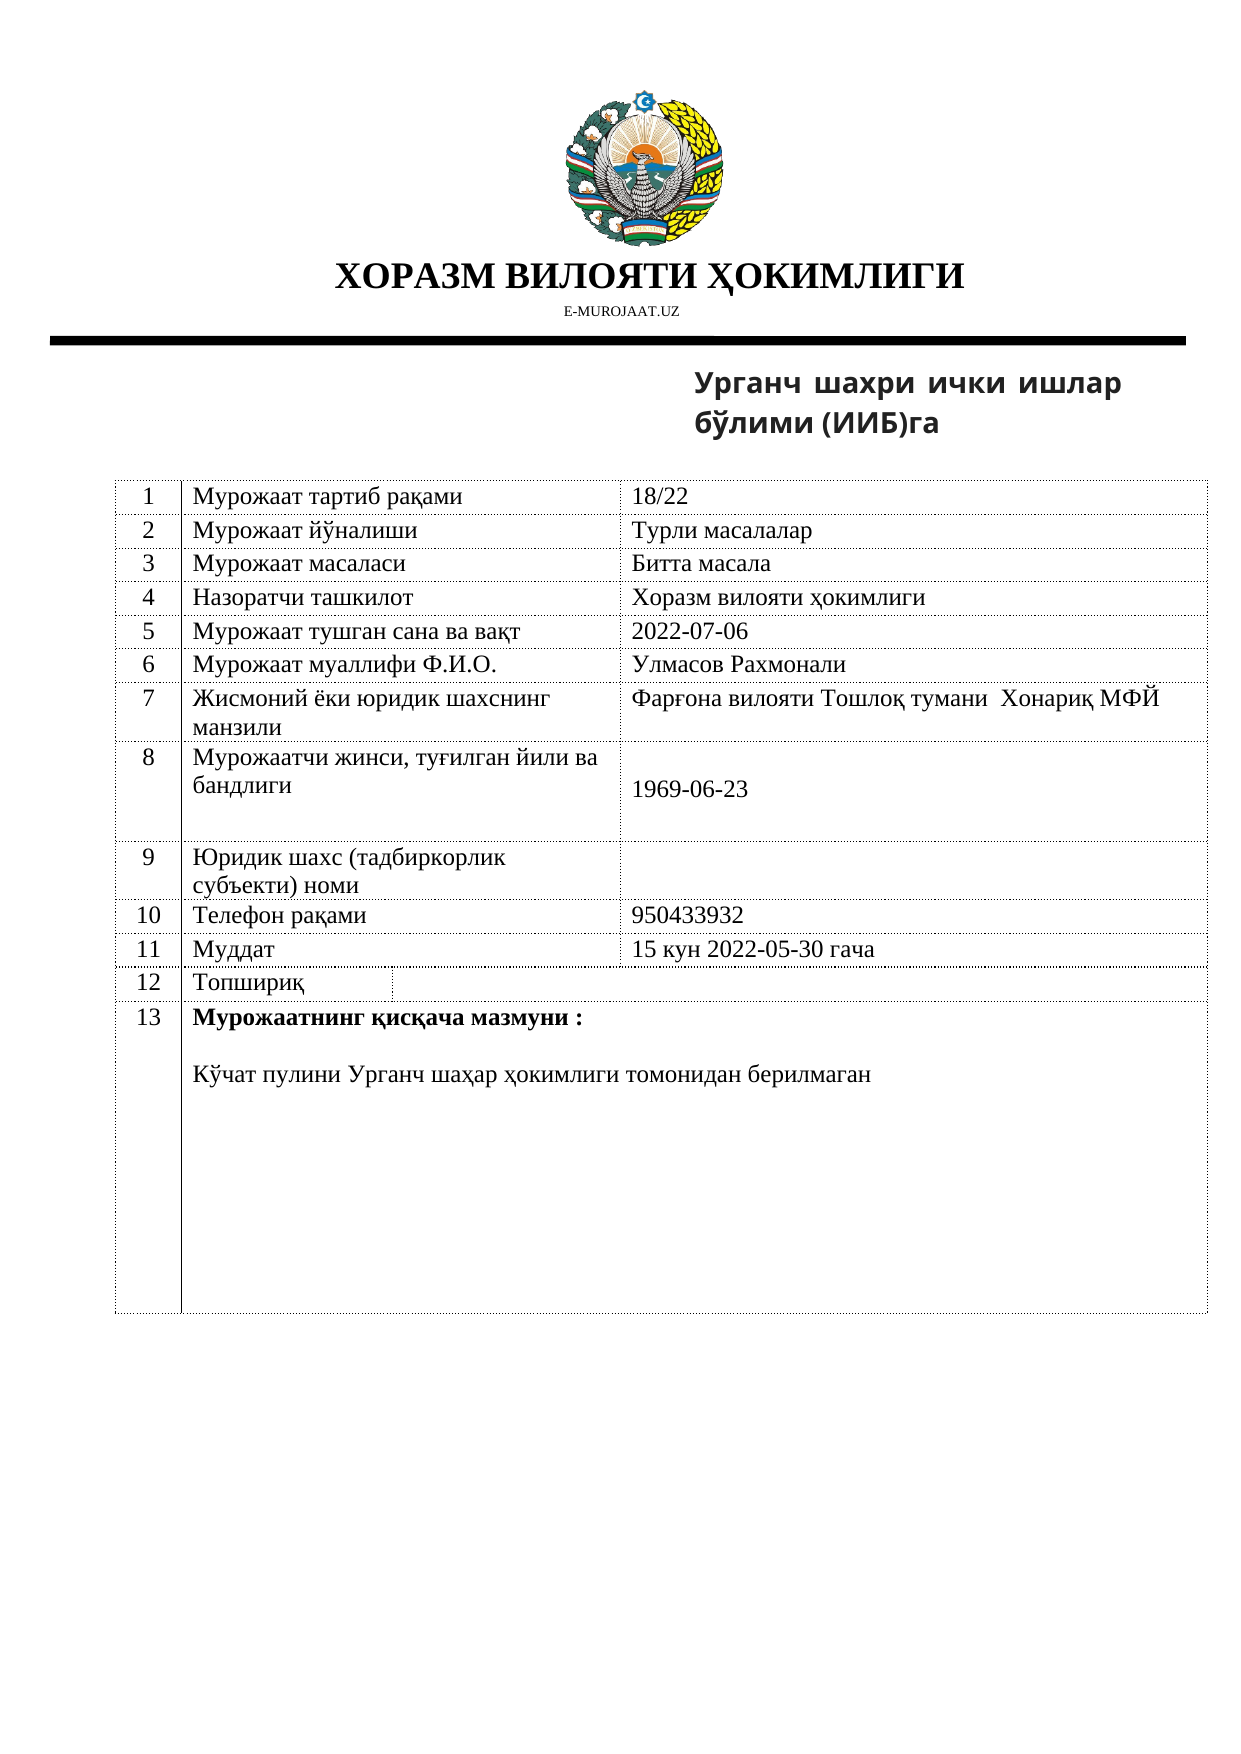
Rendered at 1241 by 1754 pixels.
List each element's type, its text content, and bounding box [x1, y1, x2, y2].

table_cell 5 [115, 615, 181, 648]
table_cell Битта масала [620, 548, 1208, 581]
table_cell Мурожаатнинг қисқача мазмуни : Кўчат пулини Урганч шаҳар ҳокимлиги томонидан берилмаган [182, 1001, 1208, 1313]
table_header 18/22 [620, 480, 1208, 514]
text E-MUROJAAT.UZ [121, 303, 1122, 320]
table_cell Топшириқ [182, 966, 392, 1001]
table_cell 7 [115, 682, 181, 741]
table_cell Телефон рақами [182, 899, 620, 933]
table_cell Турли масалалар [620, 514, 1208, 547]
table_cell Юридик шахс (тадбиркорлик субъекти) номи [182, 841, 620, 899]
table_cell Назоратчи ташкилот [182, 581, 620, 615]
table_cell Хоразм вилояти ҳокимлиги [620, 581, 1208, 615]
table_cell [620, 841, 1208, 899]
table_header Мурожаат тартиб рақами [181, 480, 620, 514]
table_cell 6 [115, 648, 181, 682]
table_cell [392, 966, 1208, 1001]
table_cell 1969-06-23 [620, 741, 1208, 841]
table_cell Мурожаат тушган сана ва вақт [182, 615, 620, 648]
table_cell 9 [115, 841, 181, 899]
table_cell 11 [115, 933, 181, 966]
table_cell Мурожаат масаласи [182, 548, 620, 581]
table_cell Муддат [182, 933, 620, 966]
table_cell 2022-07-06 [620, 615, 1208, 648]
table_cell Мурожаат йўналиши [182, 514, 620, 547]
table_cell 12 [115, 966, 181, 1001]
table_cell Мурожаатчи жинси, туғилган йили ва бандлиги [182, 741, 620, 841]
table_cell Улмасов Рахмонали [620, 648, 1208, 682]
text Урганч шахри ички ишлар бўлими (ИИБ)га [694, 362, 1122, 442]
table_cell Мурожаат муаллифи Ф.И.О. [182, 648, 620, 682]
table_cell Фарғона вилояти Тошлоқ тумани Хонариқ МФЙ [620, 682, 1208, 741]
table_cell 15 кун 2022-05-30 гача [620, 933, 1208, 966]
table_cell 4 [115, 581, 181, 615]
table_cell 2 [115, 514, 181, 547]
table_header 1 [115, 480, 181, 514]
table_cell 8 [115, 741, 181, 841]
picture [562, 88, 725, 248]
table_cell 950433932 [620, 899, 1208, 933]
table_cell 13 [115, 1001, 181, 1313]
table_cell 3 [115, 548, 181, 581]
table_cell Жисмоний ёки юридик шахснинг манзили [182, 682, 620, 741]
text ХОРАЗМ ВИЛОЯТИ ҲОКИМЛИГИ [177, 89, 1122, 297]
table_cell 10 [115, 899, 181, 933]
